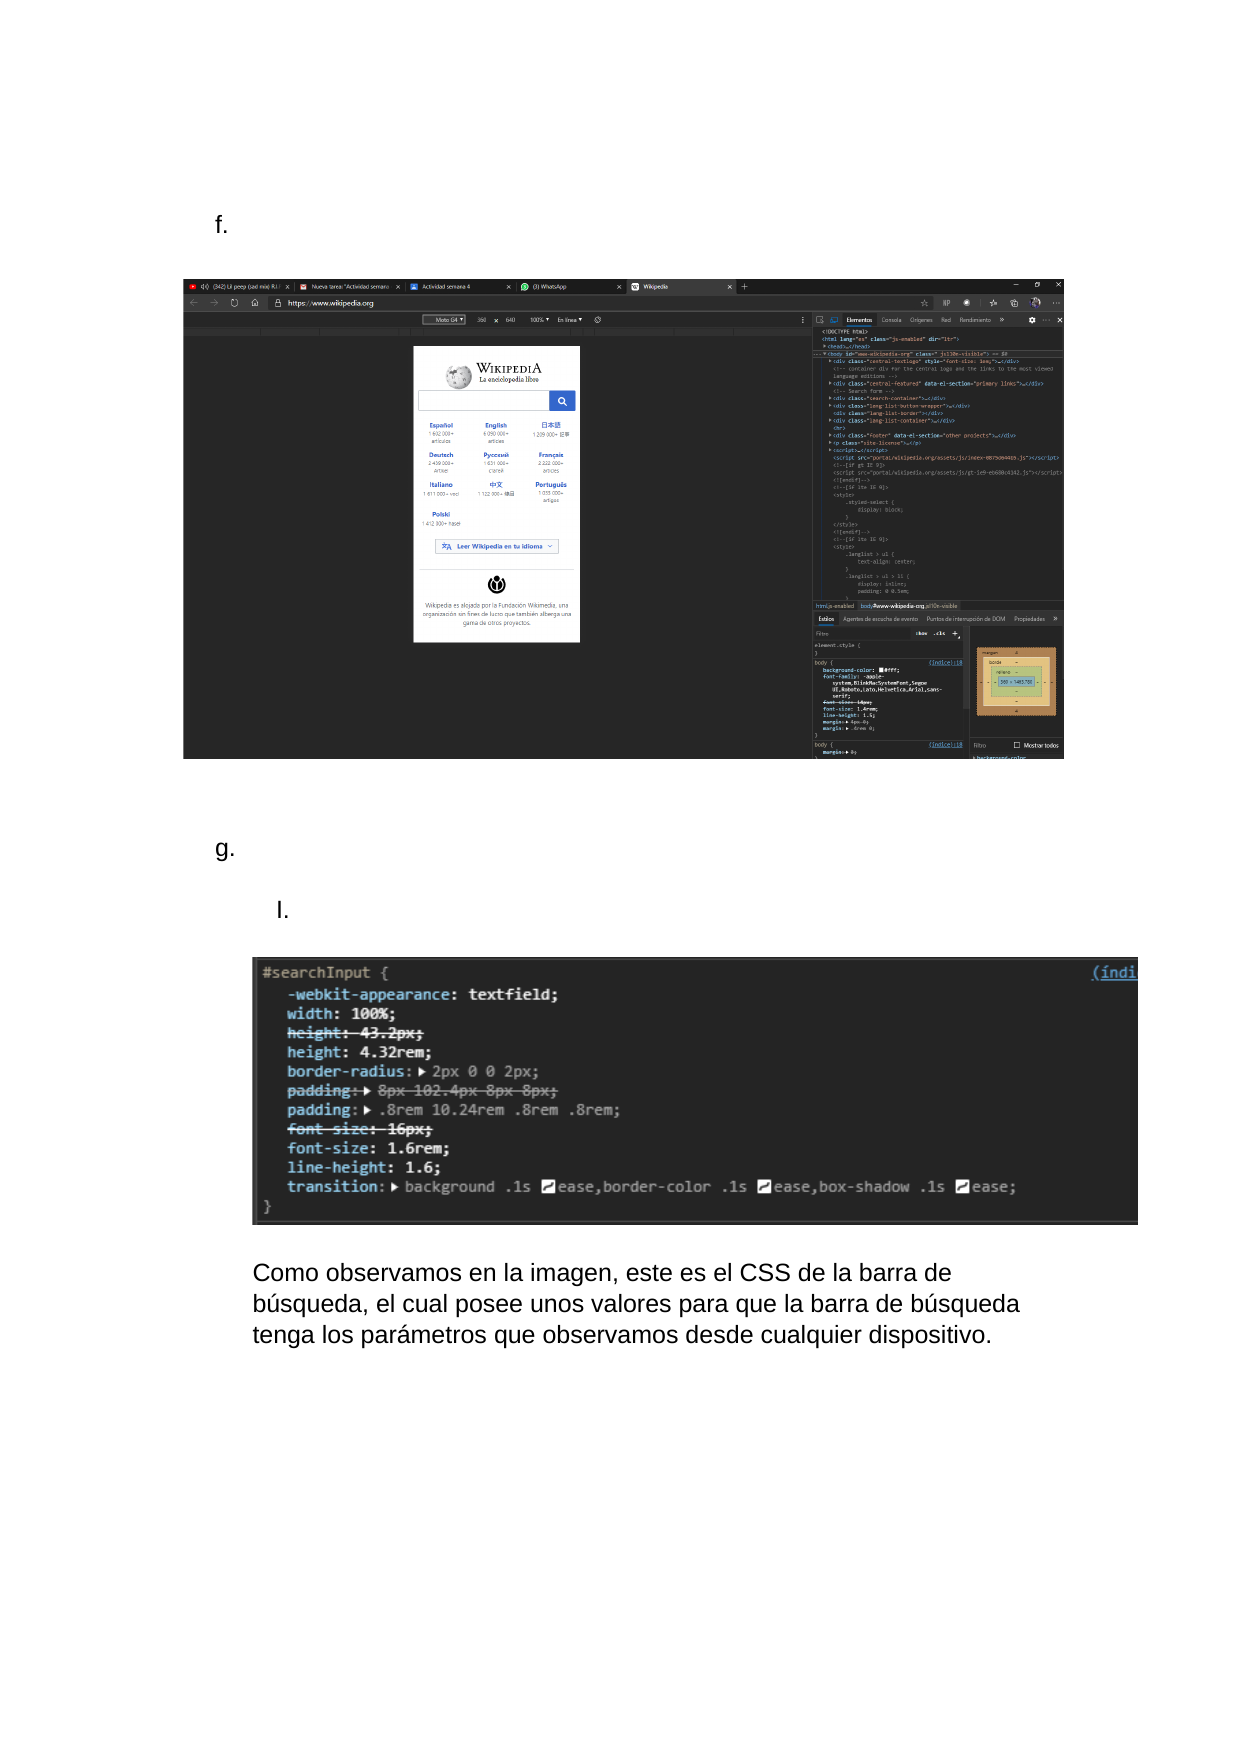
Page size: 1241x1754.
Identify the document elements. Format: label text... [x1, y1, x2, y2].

list Como observamos en la imagen, este es el CSS de la barra de búsqueda, el cual posee unos valores para que la barra de búsqueda tenga los parámetros que observamos desde cualquier dispositivo. [252, 1258, 1063, 1348]
picture [182, 279, 1064, 758]
picture [252, 957, 1138, 1225]
